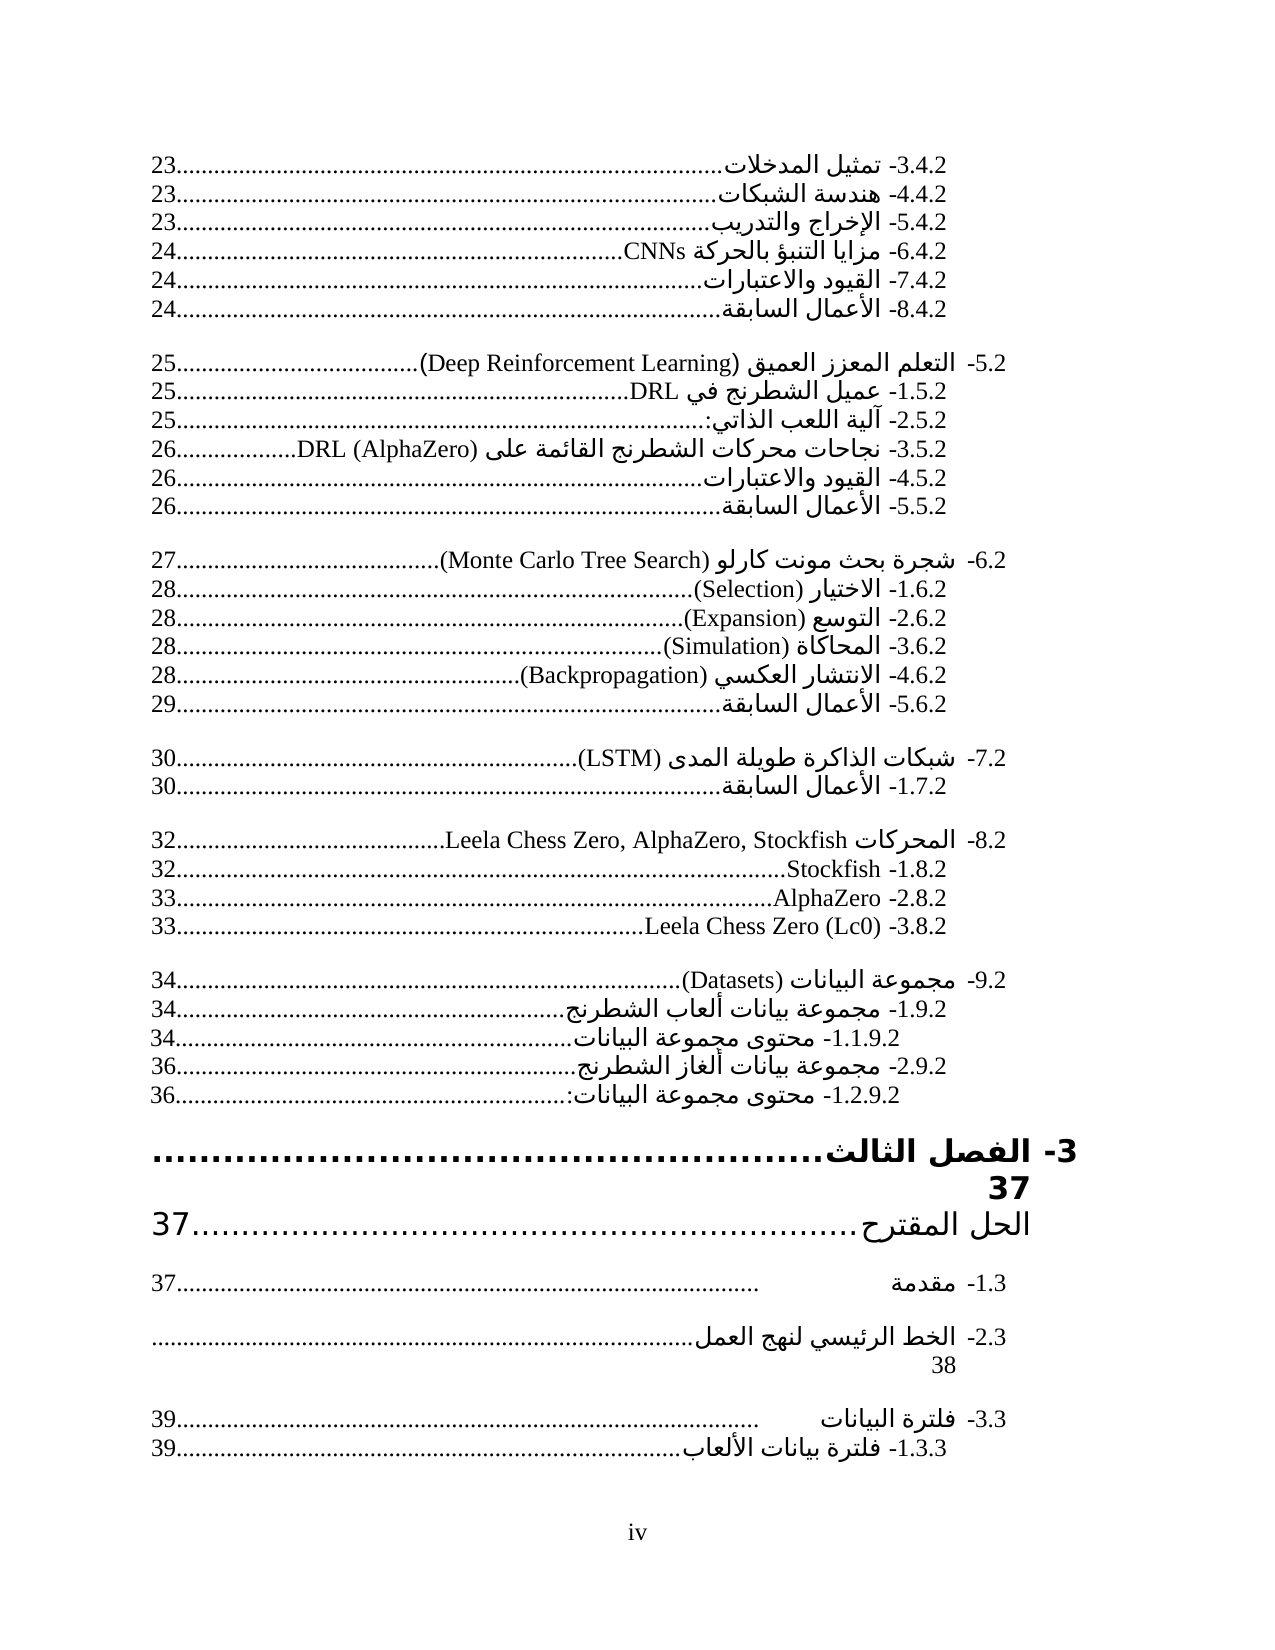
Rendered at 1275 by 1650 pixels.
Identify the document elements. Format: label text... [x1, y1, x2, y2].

text 4.5.2- القيود والاعتبارات 26 [150, 463, 947, 491]
text 7.4.2- القيود والاعتبارات 24 [150, 265, 947, 294]
text 8.4.2- الأعمال السابقة 24 [150, 294, 947, 322]
text 2.6.2- التوسع (Expansion) 28 [150, 603, 947, 631]
text 1.7.2- الأعمال السابقة 30 [150, 771, 947, 800]
text 1.3.3- فلترة بيانات الألعاب 39 [150, 1433, 947, 1462]
text 6.4.2- مزايا التنبؤ بالحركة CNNs 24 [150, 236, 947, 265]
text 6.2- شجرة بحث مونت كارلو (Monte Carlo Tree Search) 27 [150, 545, 1100, 574]
text 2.3- الخط الرئيسي لنهج العمل 38 [150, 1322, 1100, 1379]
text 5.5.2- الأعمال السابقة 26 [150, 491, 947, 520]
text 1.8.2- Stockfish 32 [150, 854, 947, 883]
text 3.5.2- نجاحات محركات الشطرنج القائمة على DRL (AlphaZero) 26 [150, 434, 947, 463]
text 8.2- المحركات Leela Chess Zero, AlphaZero, Stockfish 32 [150, 825, 1100, 854]
text 5.4.2- الإخراج والتدريب 23 [150, 207, 947, 236]
text 2.8.2- AlphaZero 33 [150, 883, 947, 911]
text 4.6.2- الانتشار العكسي (Backpropagation) 28 [150, 660, 947, 689]
text 1.9.2- مجموعة بيانات ألعاب الشطرنج 34 [150, 994, 947, 1023]
text 5.6.2- الأعمال السابقة 29 [150, 689, 947, 718]
text 7.2- شبكات الذاكرة طويلة المدى (LSTM) 30 [150, 743, 1100, 771]
text 3- الفصل الثالث 37 [150, 1134, 1078, 1207]
text الحل المقترح 37 [150, 1207, 1125, 1243]
text 5.2- التعلم المعزز العميق (Deep Reinforcement Learning) 25 [150, 347, 1100, 376]
text 3.3- فلترة البيانات 39 [150, 1404, 1100, 1433]
text 1.6.2- الاختيار (Selection) 28 [150, 574, 947, 603]
text 1.1.9.2- محتوى مجموعة البيانات 34 [150, 1023, 900, 1051]
text 9.2- مجموعة البيانات (Datasets) 34 [150, 965, 1100, 994]
text 1.5.2- عميل الشطرنج في DRL 25 [150, 376, 947, 405]
text 4.4.2- هندسة الشبكات 23 [150, 179, 947, 207]
text 3.8.2- Leela Chess Zero (Lc0) 33 [150, 911, 947, 940]
text 3.4.2- تمثيل المدخلات 23 [150, 150, 947, 179]
text 1.3- مقدمة 37 [150, 1268, 1100, 1297]
text 2.9.2- مجموعة بيانات ألغاز الشطرنج 36 [150, 1051, 947, 1080]
text 3.6.2- المحاكاة (Simulation) 28 [150, 631, 947, 660]
text 2.5.2- آلية اللعب الذاتي: 25 [150, 405, 947, 434]
text 1.2.9.2- محتوى مجموعة البيانات: 36 [150, 1080, 900, 1109]
